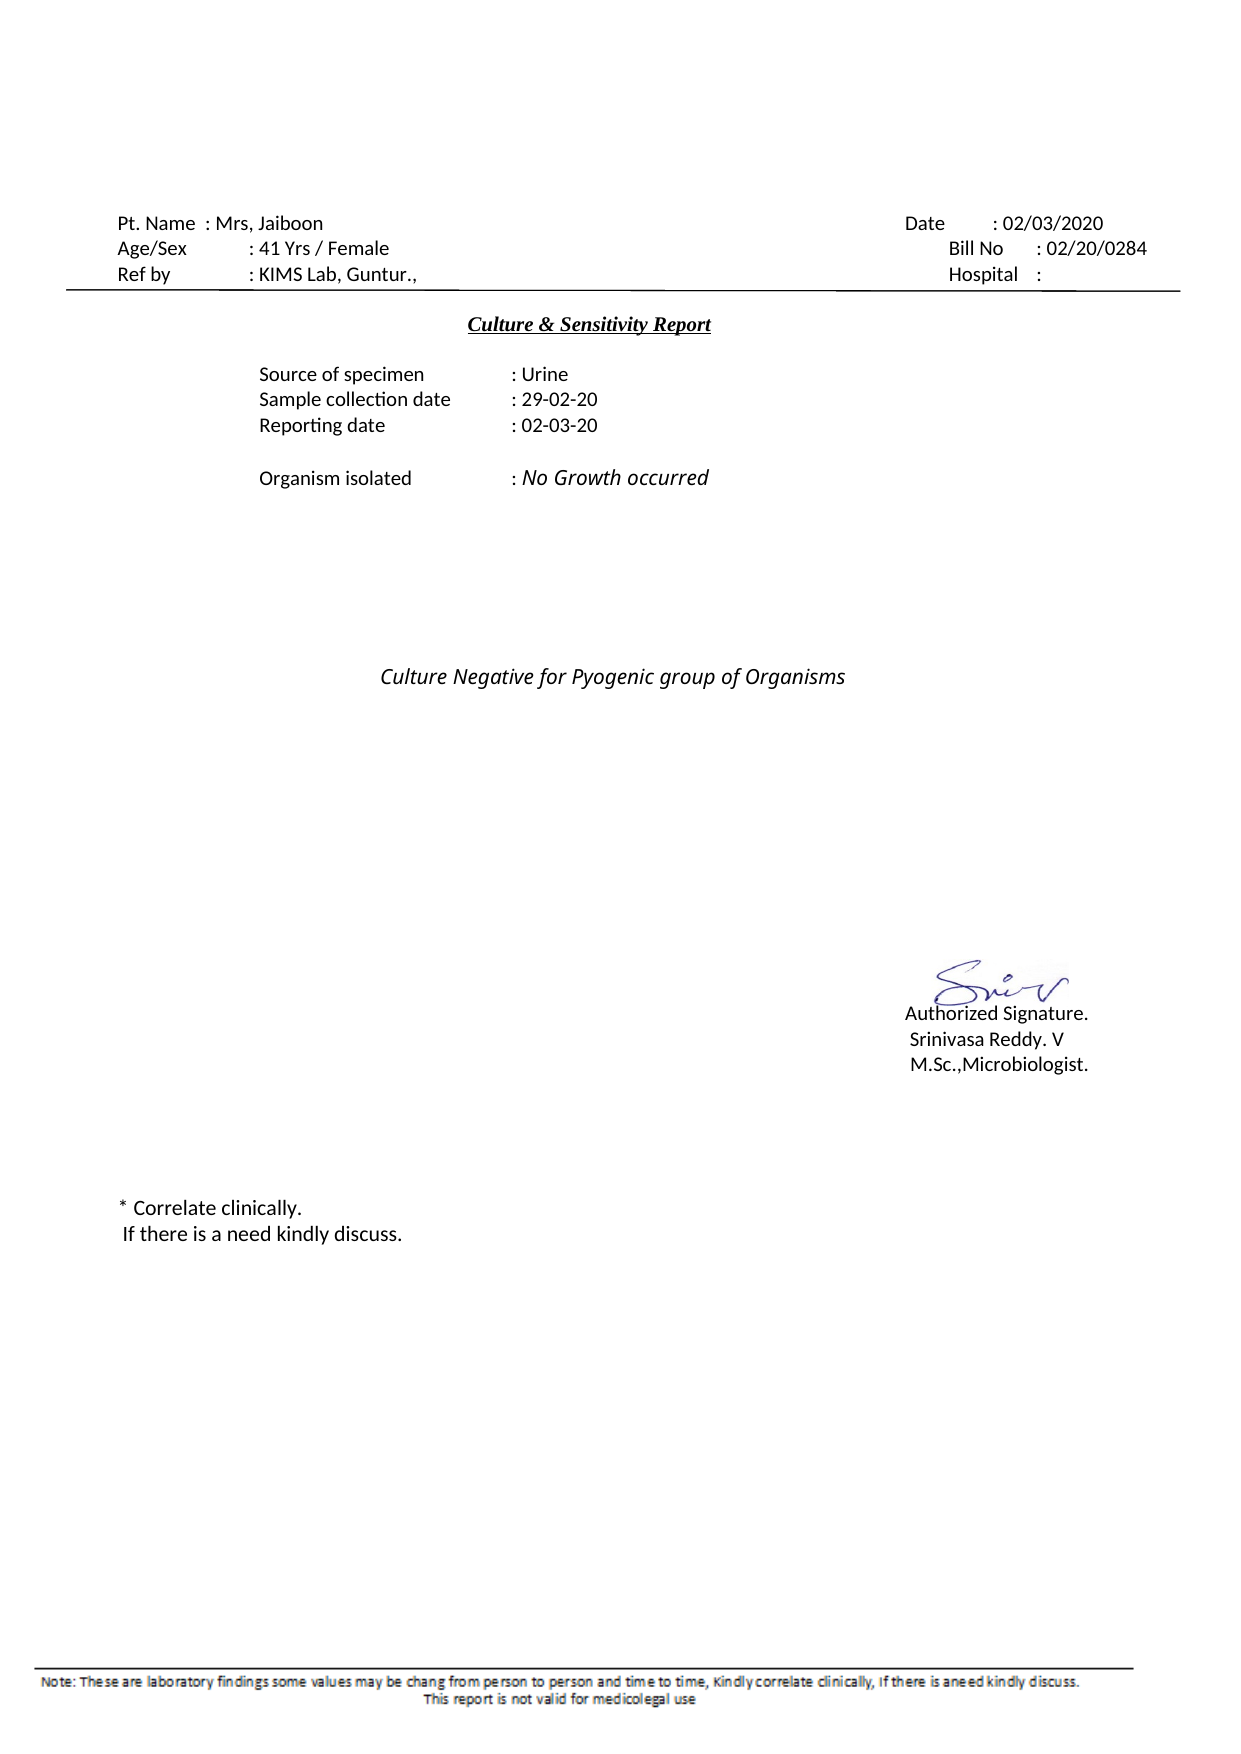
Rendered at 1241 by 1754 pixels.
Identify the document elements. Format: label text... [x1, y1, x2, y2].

text Pt. Name : Mrs, Jaiboon Date : 02/03/2020 [74, 210, 1210, 235]
text Source of specimen : Urine [259, 361, 1210, 387]
text Ref by : KIMS Lab, Guntur., Hospital : [74, 261, 1210, 286]
text Srinivasa Reddy. V [861, 1026, 1210, 1051]
text Organism isolated : No Growth occurred [259, 463, 1210, 491]
text Sample collection date : 29-02-20 [259, 387, 1210, 412]
text Culture Negative for Pyogenic group of Organisms [336, 662, 1210, 690]
text Age/Sex : 41 Yrs / Female Bill No : 02/20/0284 [74, 235, 1210, 261]
text Culture & Sensitivity Report [424, 312, 1210, 336]
text Reporting date : 02-03-20 [259, 412, 1210, 437]
text * Correlate clinically. [74, 1194, 1210, 1220]
text M.Sc.,Microbiologist. [861, 1051, 1210, 1077]
picture [931, 959, 1069, 1000]
text If there is a need kindly discuss. [30, 1220, 1210, 1247]
text Authorized Signature. [905, 1000, 1210, 1026]
picture [30, 1665, 1137, 1709]
